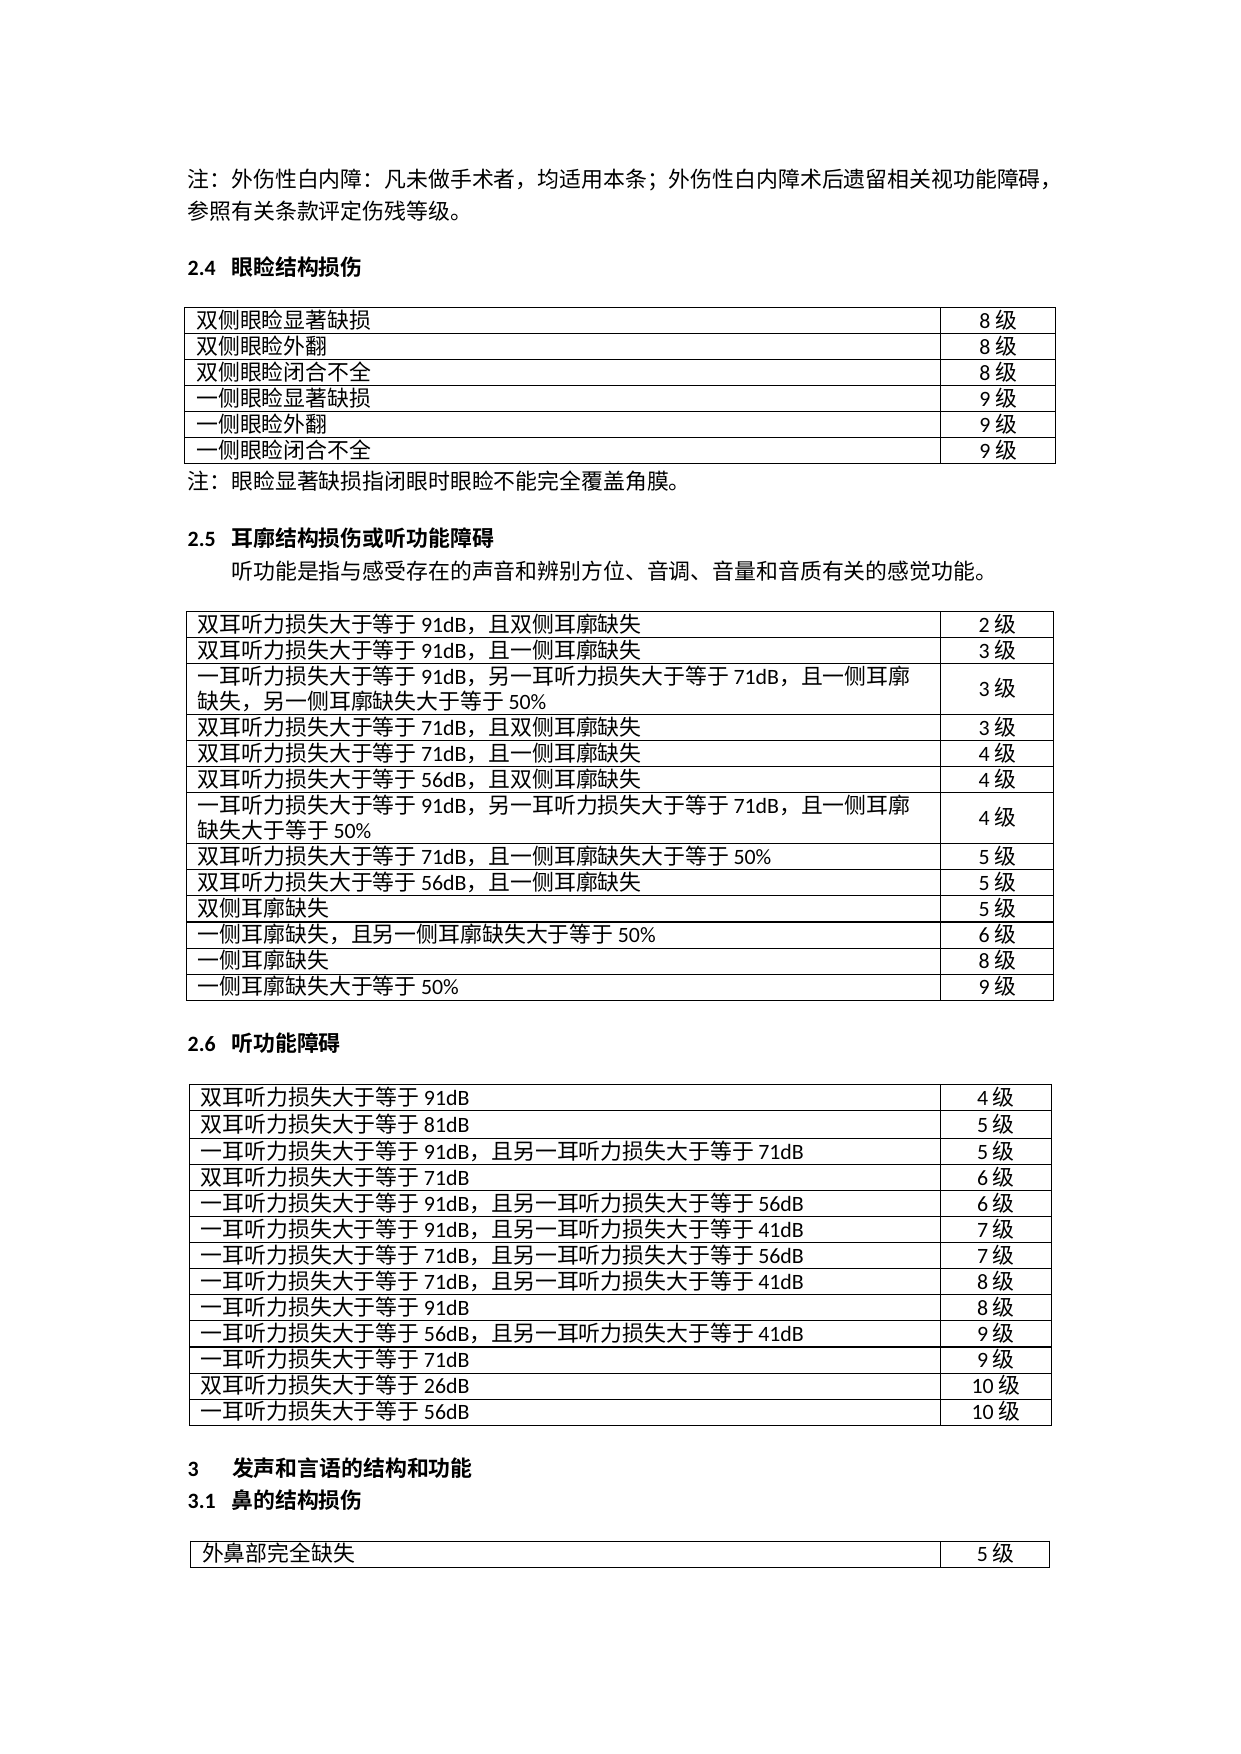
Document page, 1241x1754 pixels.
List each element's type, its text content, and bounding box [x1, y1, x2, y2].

table_cell 双耳听力损失大于等于71dB，且一侧耳廓缺失大于等于50% [187, 844, 940, 869]
table_cell 双耳听力损失大于等于56dB，且双侧耳廓缺失 [187, 767, 940, 792]
table_cell 5级 [941, 896, 1053, 921]
table_cell 双耳听力损失大于等于71dB，且一侧耳廓缺失 [187, 741, 940, 766]
table_cell 一侧耳廓缺失 [187, 949, 940, 973]
table_cell 3级 [941, 664, 1053, 714]
table_cell 一耳听力损失大于等于91dB，另一耳听力损失大于等于71dB，且一侧耳廓缺失，另一侧耳廓缺失大于等于50% [187, 664, 940, 714]
table_cell 8级 [941, 334, 1055, 359]
table_cell 双耳听力损失大于等于56dB，且一侧耳廓缺失 [187, 870, 940, 895]
table_cell 8级 [941, 949, 1053, 973]
table_cell 8级 [941, 360, 1055, 385]
table_cell 6级 [941, 1165, 1051, 1190]
table_cell 一耳听力损失大于等于56dB [190, 1400, 940, 1424]
table_header 双耳听力损失大于等于91dB [190, 1085, 940, 1110]
table_cell 一耳听力损失大于等于71dB，且另一耳听力损失大于等于56dB [190, 1243, 940, 1268]
list 眼睑结构损伤 [187, 250, 1053, 282]
table_cell 3级 [941, 638, 1053, 663]
list 发声和言语的结构和功能 [187, 1451, 1053, 1483]
table_header 双耳听力损失大于等于91dB，且双侧耳廓缺失 [187, 612, 940, 637]
text 注：眼睑显著缺损指闭眼时眼睑不能完全覆盖角膜。 [187, 464, 1053, 496]
table_header 外鼻部完全缺失 [191, 1542, 940, 1567]
table_cell 9级 [941, 438, 1055, 463]
table_cell 10级 [941, 1374, 1051, 1398]
table_cell 双耳听力损失大于等于71dB [190, 1165, 940, 1190]
list 听功能障碍 [187, 1026, 1053, 1057]
table_cell 一耳听力损失大于等于56dB，且另一耳听力损失大于等于41dB [190, 1321, 940, 1346]
table_cell 一耳听力损失大于等于91dB，且另一耳听力损失大于等于56dB [190, 1191, 940, 1216]
table_cell 9级 [941, 1348, 1051, 1372]
table_cell 5级 [941, 870, 1053, 895]
table_cell 一侧耳廓缺失，且另一侧耳廓缺失大于等于50% [187, 923, 940, 947]
table_header 双侧眼睑显著缺损 [185, 308, 940, 333]
table_cell 一侧眼睑显著缺损 [185, 386, 940, 411]
table_cell 4级 [941, 741, 1053, 766]
table_cell 6级 [941, 1191, 1051, 1216]
list 鼻的结构损伤 [187, 1483, 1053, 1516]
table_header 8级 [941, 308, 1055, 333]
table_cell 双耳听力损失大于等于91dB，且一侧耳廓缺失 [187, 638, 940, 663]
table_cell 一耳听力损失大于等于71dB，且另一耳听力损失大于等于41dB [190, 1269, 940, 1294]
table_cell 3级 [941, 715, 1053, 740]
table_cell 9级 [941, 1321, 1051, 1346]
table_cell 10级 [941, 1400, 1051, 1424]
table_cell 一耳听力损失大于等于71dB [190, 1348, 940, 1372]
table_cell 4级 [941, 793, 1053, 843]
table_cell 一耳听力损失大于等于91dB，另一耳听力损失大于等于71dB，且一侧耳廓缺失大于等于50% [187, 793, 940, 843]
table_cell 双耳听力损失大于等于71dB，且双侧耳廓缺失 [187, 715, 940, 740]
list 耳廓结构损伤或听功能障碍 [187, 521, 1053, 553]
table_cell 5级 [941, 1111, 1051, 1138]
table_cell 双耳听力损失大于等于81dB [190, 1111, 940, 1138]
table_cell 7级 [941, 1243, 1051, 1268]
table_cell 5级 [941, 844, 1053, 869]
table_cell 双侧眼睑外翻 [185, 334, 940, 359]
table_cell 5级 [941, 1139, 1051, 1164]
table_cell 9级 [941, 386, 1055, 411]
table_cell 9级 [941, 412, 1055, 437]
text 注：外伤性白内障：凡未做手术者，均适用本条；外伤性白内障术后遗留相关视功能障碍，参照有关条款评定伤残等级。 [187, 162, 1053, 225]
table_cell 7级 [941, 1217, 1051, 1242]
table_cell 8级 [941, 1269, 1051, 1294]
table_cell 4级 [941, 767, 1053, 792]
table_cell 双耳听力损失大于等于26dB [190, 1374, 940, 1398]
table_cell 9级 [941, 975, 1053, 999]
table_header 4级 [941, 1085, 1051, 1110]
table_cell 一耳听力损失大于等于91dB，且另一耳听力损失大于等于71dB [190, 1139, 940, 1164]
table_cell 6级 [941, 923, 1053, 947]
table_cell 8级 [941, 1295, 1051, 1320]
table_cell 双侧耳廓缺失 [187, 896, 940, 921]
table_cell 一耳听力损失大于等于91dB [190, 1295, 940, 1320]
table_cell 双侧眼睑闭合不全 [185, 360, 940, 385]
text 听功能是指与感受存在的声音和辨别方位、音调、音量和音质有关的感觉功能。 [187, 553, 1053, 586]
table_header 2级 [941, 612, 1053, 637]
table_cell 一耳听力损失大于等于91dB，且另一耳听力损失大于等于41dB [190, 1217, 940, 1242]
table_header 5级 [941, 1542, 1049, 1567]
table_cell 一侧耳廓缺失大于等于50% [187, 975, 940, 999]
table_cell 一侧眼睑闭合不全 [185, 438, 940, 463]
table_cell 一侧眼睑外翻 [185, 412, 940, 437]
